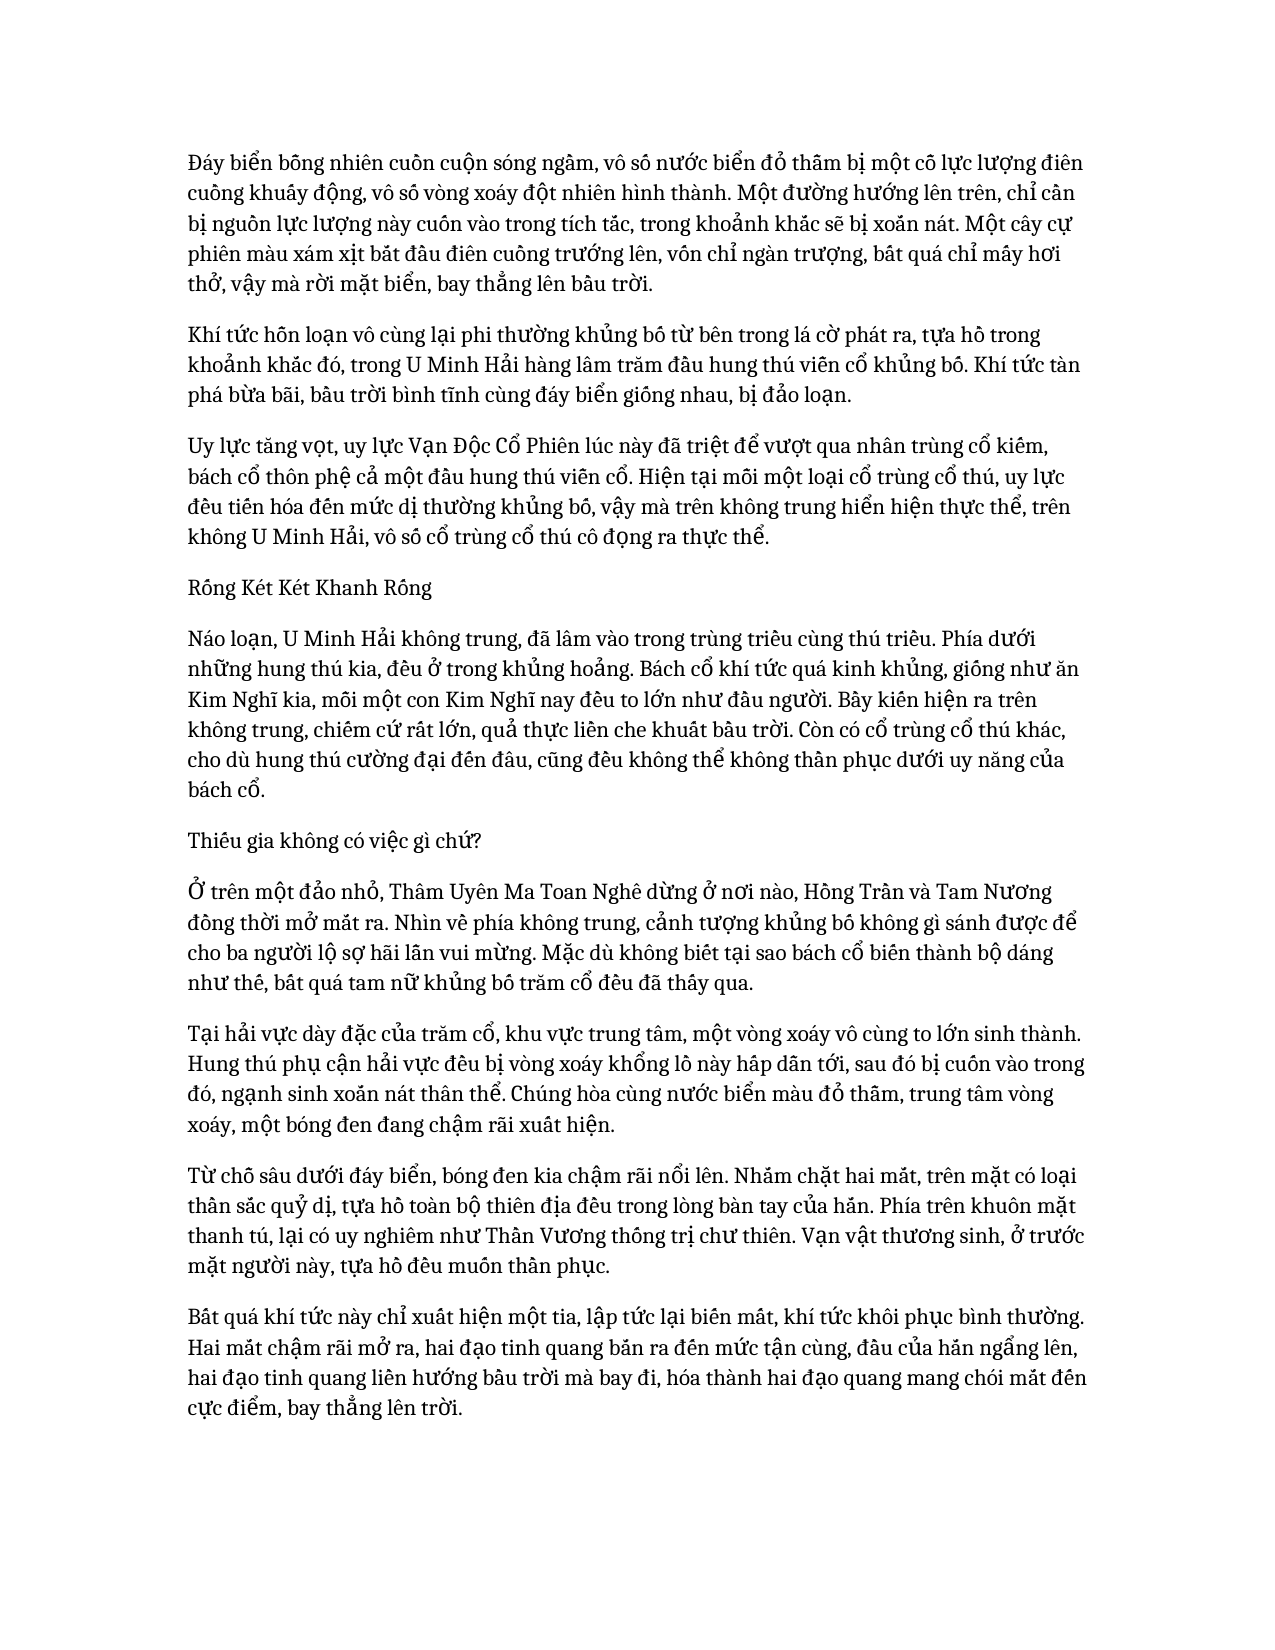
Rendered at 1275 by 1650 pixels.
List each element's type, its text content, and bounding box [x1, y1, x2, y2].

text Bất quá khí tức này chỉ xuất hiện một tia, lập tức lại biến mất, khí tức khôi phục bình thường. Hai mắt chậm rãi mở ra, hai đạo tinh quang bắn ra đến mức tận cùng, đầu của hắn ngẩng lên, hai đạo tinh quang liền hướng bầu trời mà bay đi, hóa thành hai đạo quang mang chói mắt đến cực điểm, bay thẳng lên trời. [187, 1304, 1087, 1421]
text Khí tức hỗn loạn vô cùng lại phi thường khủng bố từ bên trong lá cờ phát ra, tựa hồ trong khoảnh khắc đó, trong U Minh Hải hàng lâm trăm đầu hung thú viễn cổ khủng bố. Khí tức tàn phá bừa bãi, bầu trời bình tĩnh cùng đáy biển giống nhau, bị đảo loạn. [187, 322, 1087, 409]
text Náo loạn, U Minh Hải không trung, đã lâm vào trong trùng triều cùng thú triều. Phía dưới những hung thú kia, đều ở trong khủng hoảng. Bách cổ khí tức quá kinh khủng, giống như ăn Kim Nghĩ kia, mỗi một con Kim Nghĩ nay đều to lớn như đầu người. Bầy kiến hiện ra trên không trung, chiếm cứ rất lớn, quả thực liền che khuất bầu trời. Còn có cổ trùng cổ thú khác, cho dù hung thú cường đại đến đâu, cũng đều không thể không thần phục dưới uy năng của bách cổ. [187, 626, 1087, 803]
text Tại hải vực dày đặc của trăm cổ, khu vực trung tâm, một vòng xoáy vô cùng to lớn sinh thành. Hung thú phụ cận hải vực đều bị vòng xoáy khổng lồ này hấp dẫn tới, sau đó bị cuốn vào trong đó, ngạnh sinh xoắn nát thân thể. Chúng hòa cùng nước biển màu đỏ thẫm, trung tâm vòng xoáy, một bóng đen đang chậm rãi xuất hiện. [187, 1021, 1087, 1138]
text Uy lực tăng vọt, uy lực Vạn Độc Cổ Phiên lúc này đã triệt để vượt qua nhân trùng cổ kiếm, bách cổ thôn phệ cả một đầu hung thú viễn cổ. Hiện tại mỗi một loại cổ trùng cổ thú, uy lực đều tiến hóa đến mức dị thường khủng bố, vậy mà trên không trung hiển hiện thực thể, trên không U Minh Hải, vô số cổ trùng cổ thú cô đọng ra thực thể. [187, 433, 1087, 550]
text Rống Két Két Khanh Rống [187, 575, 1087, 601]
text Đáy biển bỗng nhiên cuồn cuộn sóng ngầm, vô số nước biển đỏ thẫm bị một cỗ lực lượng điên cuồng khuấy động, vô số vòng xoáy đột nhiên hình thành. Một đường hướng lên trên, chỉ cần bị nguồn lực lượng này cuốn vào trong tích tắc, trong khoảnh khắc sẽ bị xoắn nát. Một cây cự phiên màu xám xịt bắt đầu điên cuồng trướng lên, vốn chỉ ngàn trượng, bất quá chỉ mấy hơi thở, vậy mà rời mặt biển, bay thẳng lên bầu trời. [187, 150, 1087, 297]
text Thiếu gia không có việc gì chứ? [187, 828, 1087, 854]
text Ở trên một đảo nhỏ, Thâm Uyên Ma Toan Nghê dừng ở nơi nào, Hồng Trần và Tam Nương đồng thời mở mắt ra. Nhìn về phía không trung, cảnh tượng khủng bố không gì sánh được để cho ba người lộ sợ hãi lẫn vui mừng. Mặc dù không biết tại sao bách cổ biến thành bộ dáng như thế, bất quá tam nữ khủng bố trăm cổ đều đã thấy qua. [187, 879, 1087, 996]
text Từ chỗ sâu dưới đáy biển, bóng đen kia chậm rãi nổi lên. Nhắm chặt hai mắt, trên mặt có loại thần sắc quỷ dị, tựa hồ toàn bộ thiên địa đều trong lòng bàn tay của hắn. Phía trên khuôn mặt thanh tú, lại có uy nghiêm như Thần Vương thống trị chư thiên. Vạn vật thương sinh, ở trước mặt người này, tựa hồ đều muốn thần phục. [187, 1162, 1087, 1279]
